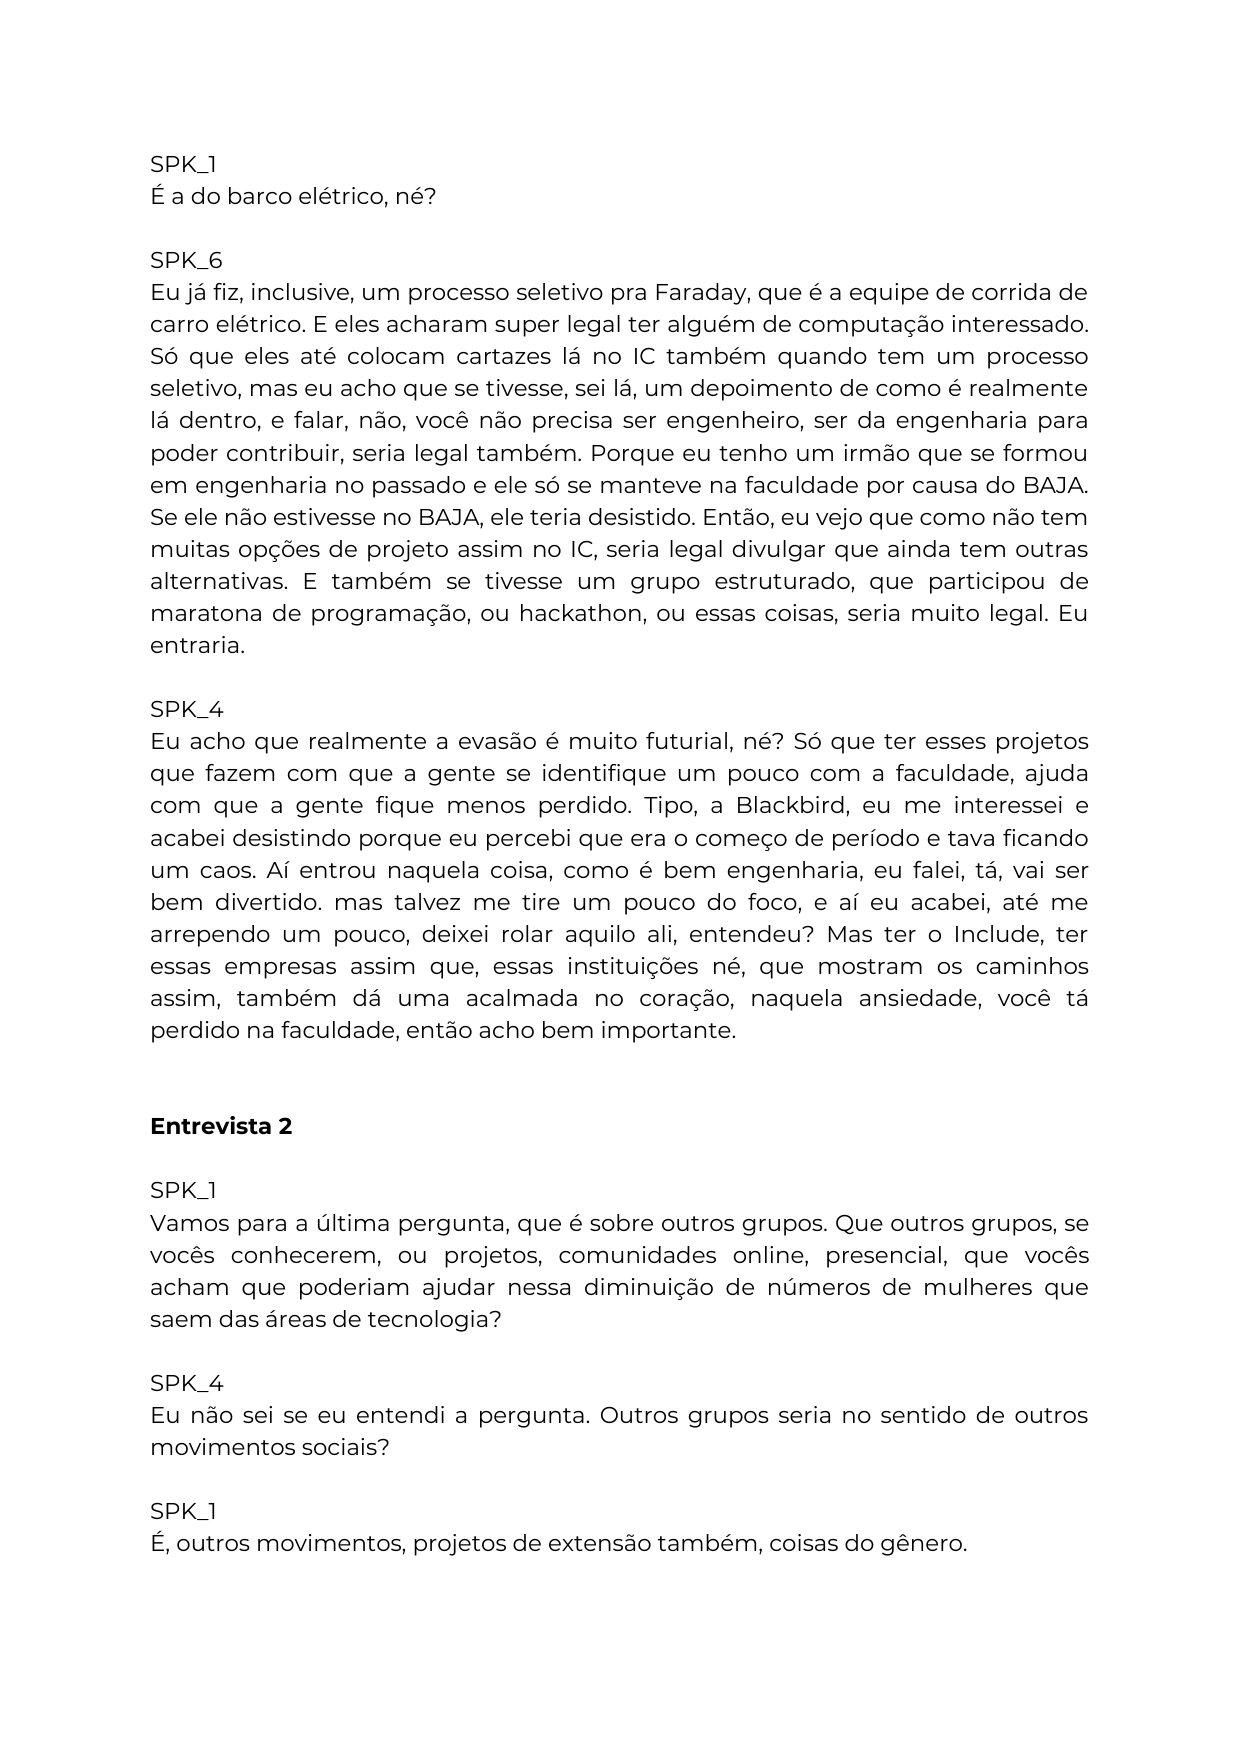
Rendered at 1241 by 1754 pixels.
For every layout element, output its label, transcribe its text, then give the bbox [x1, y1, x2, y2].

text É a do barco elétrico, né? [150, 182, 1090, 210]
text É, outros movimentos, projetos de extensão também, coisas do gênero. [150, 1529, 1090, 1557]
text Vamos para a última pergunta, que é sobre outros grupos. Que outros grupos, se vocês conhecerem, ou projetos, comunidades online, presencial, que vocês acham que poderiam ajudar nessa diminuição de números de mulheres que saem das áreas de tecnologia? [150, 1209, 1090, 1333]
text SPK_1 [150, 1497, 1090, 1525]
text SPK_1 [150, 150, 1090, 178]
text SPK_4 [150, 695, 1090, 723]
text SPK_1 [150, 1177, 1090, 1204]
text SPK_6 [150, 246, 1090, 274]
text SPK_4 [150, 1369, 1090, 1397]
text Eu acho que realmente a evasão é muito futurial, né? Só que ter esses projetos que fazem com que a gente se identifique um pouco com a faculdade, ajuda com que a gente fique menos perdido. Tipo, a Blackbird, eu me interessei e acabei desistindo porque eu percebi que era o começo de período e tava ficando um caos. Aí entrou naquela coisa, como é bem engenharia, eu falei, tá, vai ser bem divertido. mas talvez me tire um pouco do foco, e aí eu acabei, até me arrependo um pouco, deixei rolar aquilo ali, entendeu? Mas ter o Include, ter essas empresas assim que, essas instituições né, que mostram os caminhos assim, também dá uma acalmada no coração, naquela ansiedade, você tá perdido na faculdade, então acho bem importante. [150, 727, 1090, 1044]
text Eu já fiz, inclusive, um processo seletivo pra Faraday, que é a equipe de corrida de carro elétrico. E eles acharam super legal ter alguém de computação interessado. Só que eles até colocam cartazes lá no IC também quando tem um processo seletivo, mas eu acho que se tivesse, sei lá, um depoimento de como é realmente lá dentro, e falar, não, você não precisa ser engenheiro, ser da engenharia para poder contribuir, seria legal também. Porque eu tenho um irmão que se formou em engenharia no passado e ele só se manteve na faculdade por causa do BAJA. Se ele não estivesse no BAJA, ele teria desistido. Então, eu vejo que como não tem muitas opções de projeto assim no IC, seria legal divulgar que ainda tem outras alternativas. E também se tivesse um grupo estruturado, que participou de maratona de programação, ou hackathon, ou essas coisas, seria muito legal. Eu entraria. [150, 278, 1090, 659]
text Entrevista 2 [150, 1112, 1090, 1140]
text Eu não sei se eu entendi a pergunta. Outros grupos seria no sentido de outros movimentos sociais? [150, 1401, 1090, 1461]
